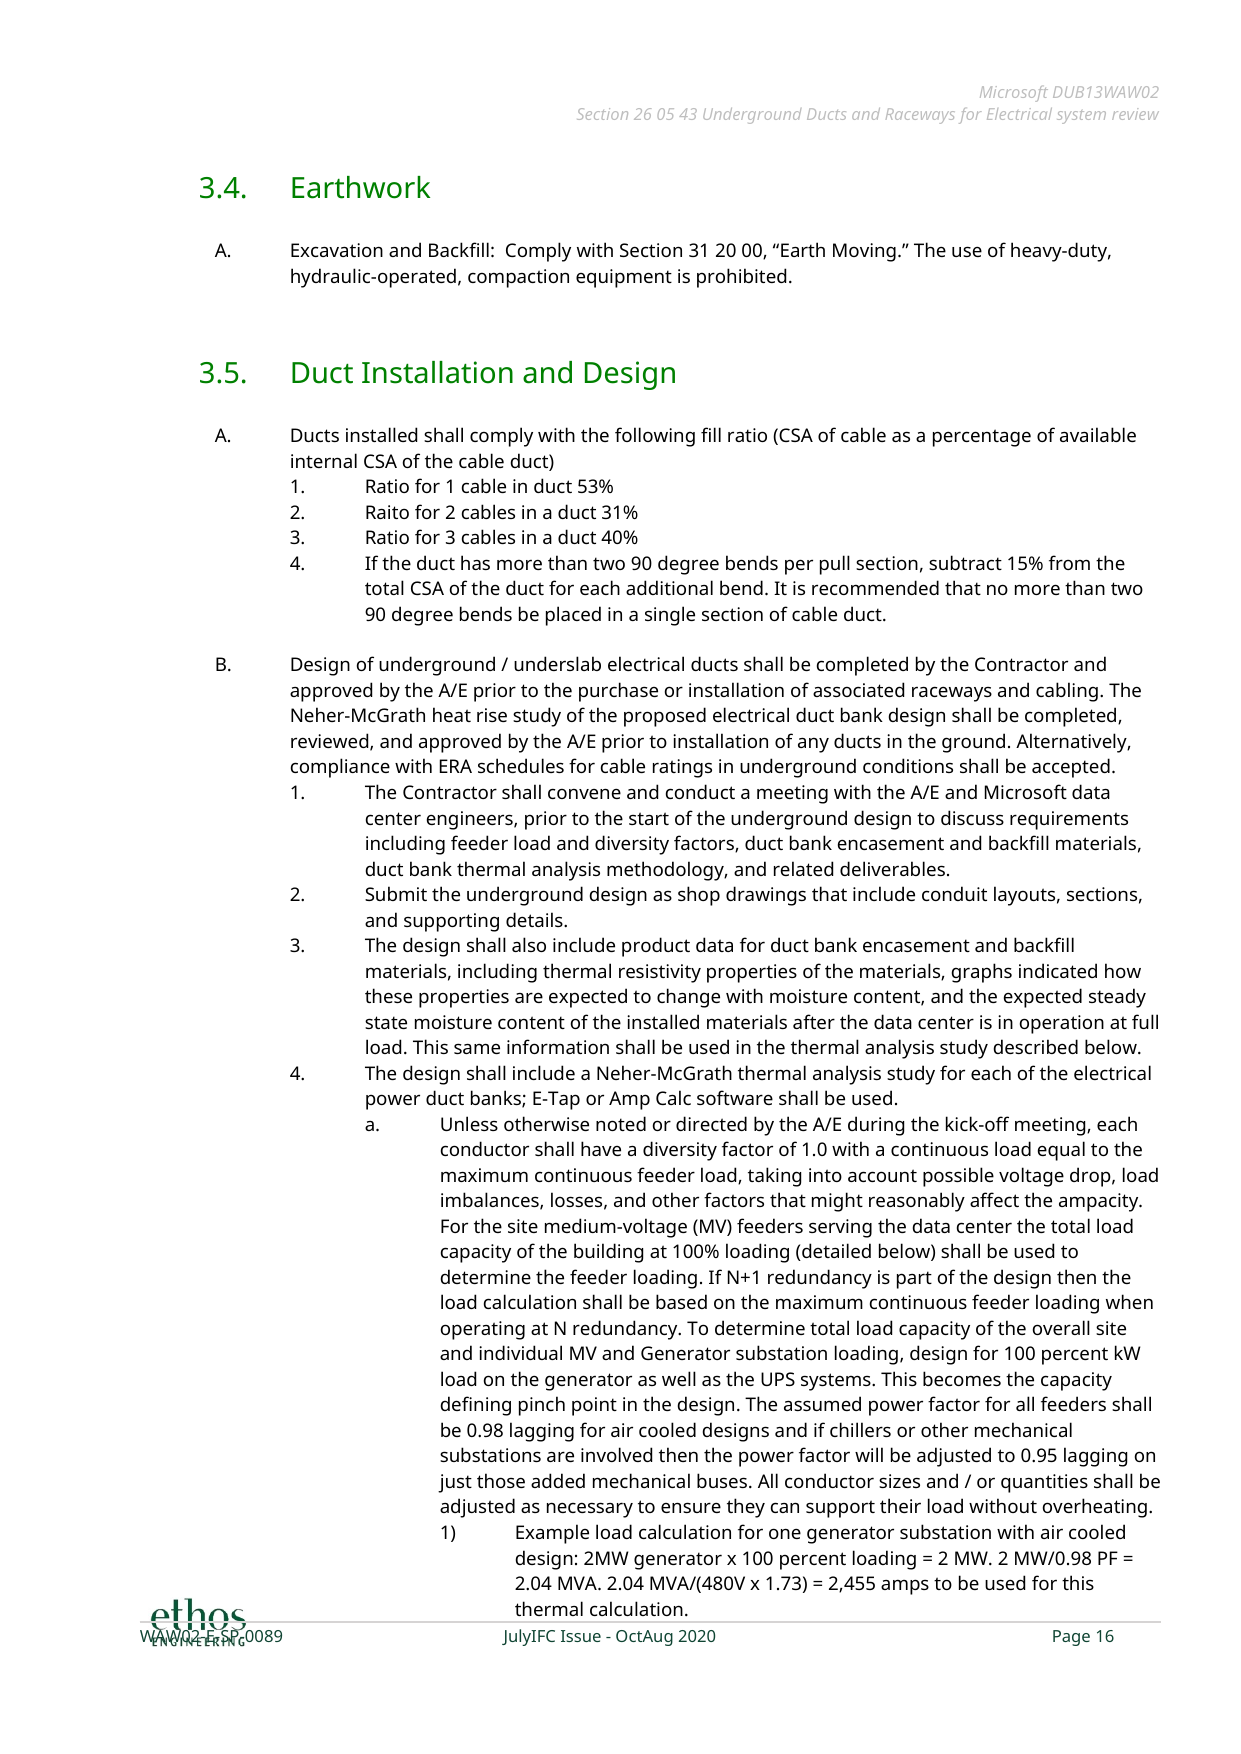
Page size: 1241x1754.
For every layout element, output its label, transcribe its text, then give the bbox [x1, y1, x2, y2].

text Ratio for 1 cable in duct 53% [289, 473, 1161, 499]
text Design of underground / underslab electrical ducts shall be completed by the Contractor and approved by the A/E prior to the purchase or installation of associated raceways and cabling. The Neher-McGrath heat rise study of the proposed electrical duct bank design shall be completed, reviewed, and approved by the A/E prior to installation of any ducts in the ground. Alternatively, compliance with ERA schedules for cable ratings in underground conditions shall be accepted. [214, 652, 1161, 779]
text If the duct has more than two 90 degree bends per pull section, subtract 15% from the total CSA of the duct for each additional bend. It is recommended that no more than two 90 degree bends be placed in a single section of cable duct. [289, 550, 1161, 627]
text The design shall also include product data for duct bank encasement and backfill materials, including thermal resistivity properties of the materials, graphs indicated how these properties are expected to change with moisture content, and the expected steady state moisture content of the installed materials after the data center is in operation at full load. This same information shall be used in the thermal analysis study described below. [289, 932, 1161, 1060]
text The Contractor shall convene and conduct a meeting with the A/E and Microsoft data center engineers, prior to the start of the underground design to discuss requirements including feeder load and diversity factors, duct bank encasement and backfill materials, duct bank thermal analysis methodology, and related deliverables. [289, 779, 1161, 881]
text Unless otherwise noted or directed by the A/E during the kick-off meeting, each conductor shall have a diversity factor of 1.0 with a continuous load equal to the maximum continuous feeder load, taking into account possible voltage drop, load imbalances, losses, and other factors that might reasonably affect the ampacity. For the site medium-voltage (MV) feeders serving the data center the total load capacity of the building at 100% loading (detailed below) shall be used to determine the feeder loading. If N+1 redundancy is part of the design then the load calculation shall be based on the maximum continuous feeder loading when operating at N redundancy. To determine total load capacity of the overall site and individual MV and Generator substation loading, design for 100 percent kW load on the generator as well as the UPS systems. This becomes the capacity defining pinch point in the design. The assumed power factor for all feeders shall be 0.98 lagging for air cooled designs and if chillers or other mechanical substations are involved then the power factor will be adjusted to 0.95 lagging on just those added mechanical buses. All conductor sizes and / or quantities shall be adjusted as necessary to ensure they can support their load without overheating. [364, 1111, 1161, 1519]
text Example load calculation for one generator substation with air cooled design: 2MW generator x 100 percent loading = 2 MW. 2 MW/0.98 PF = 2.04 MVA. 2.04 MVA/(480V x 1.73) = 2,455 amps to be used for this thermal calculation. [439, 1519, 1161, 1621]
list Ducts installed shall comply with the following fill ratio (CSA of cable as a percentage of available internal CSA of the cable duct) [214, 422, 1161, 473]
picture [148, 1623, 247, 1647]
text Raito for 2 cables in a duct 31% [289, 499, 1161, 524]
text Submit the underground design as shop drawings that include conduit layouts, sections, and supporting details. [289, 881, 1161, 932]
subtitle Earthwork [199, 167, 1161, 207]
text The design shall include a Neher-McGrath thermal analysis study for each of the electrical power duct banks; E-Tap or Amp Calc software shall be used. [289, 1060, 1161, 1111]
subtitle Duct Installation and Design [199, 352, 1161, 392]
text Ratio for 3 cables in a duct 40% [289, 524, 1161, 550]
picture [148, 1597, 247, 1621]
list Excavation and Backfill: Comply with Section 31 20 00, “Earth Moving.” The use of heavy-duty, hydraulic-operated, compaction equipment is prohibited. [214, 238, 1161, 289]
